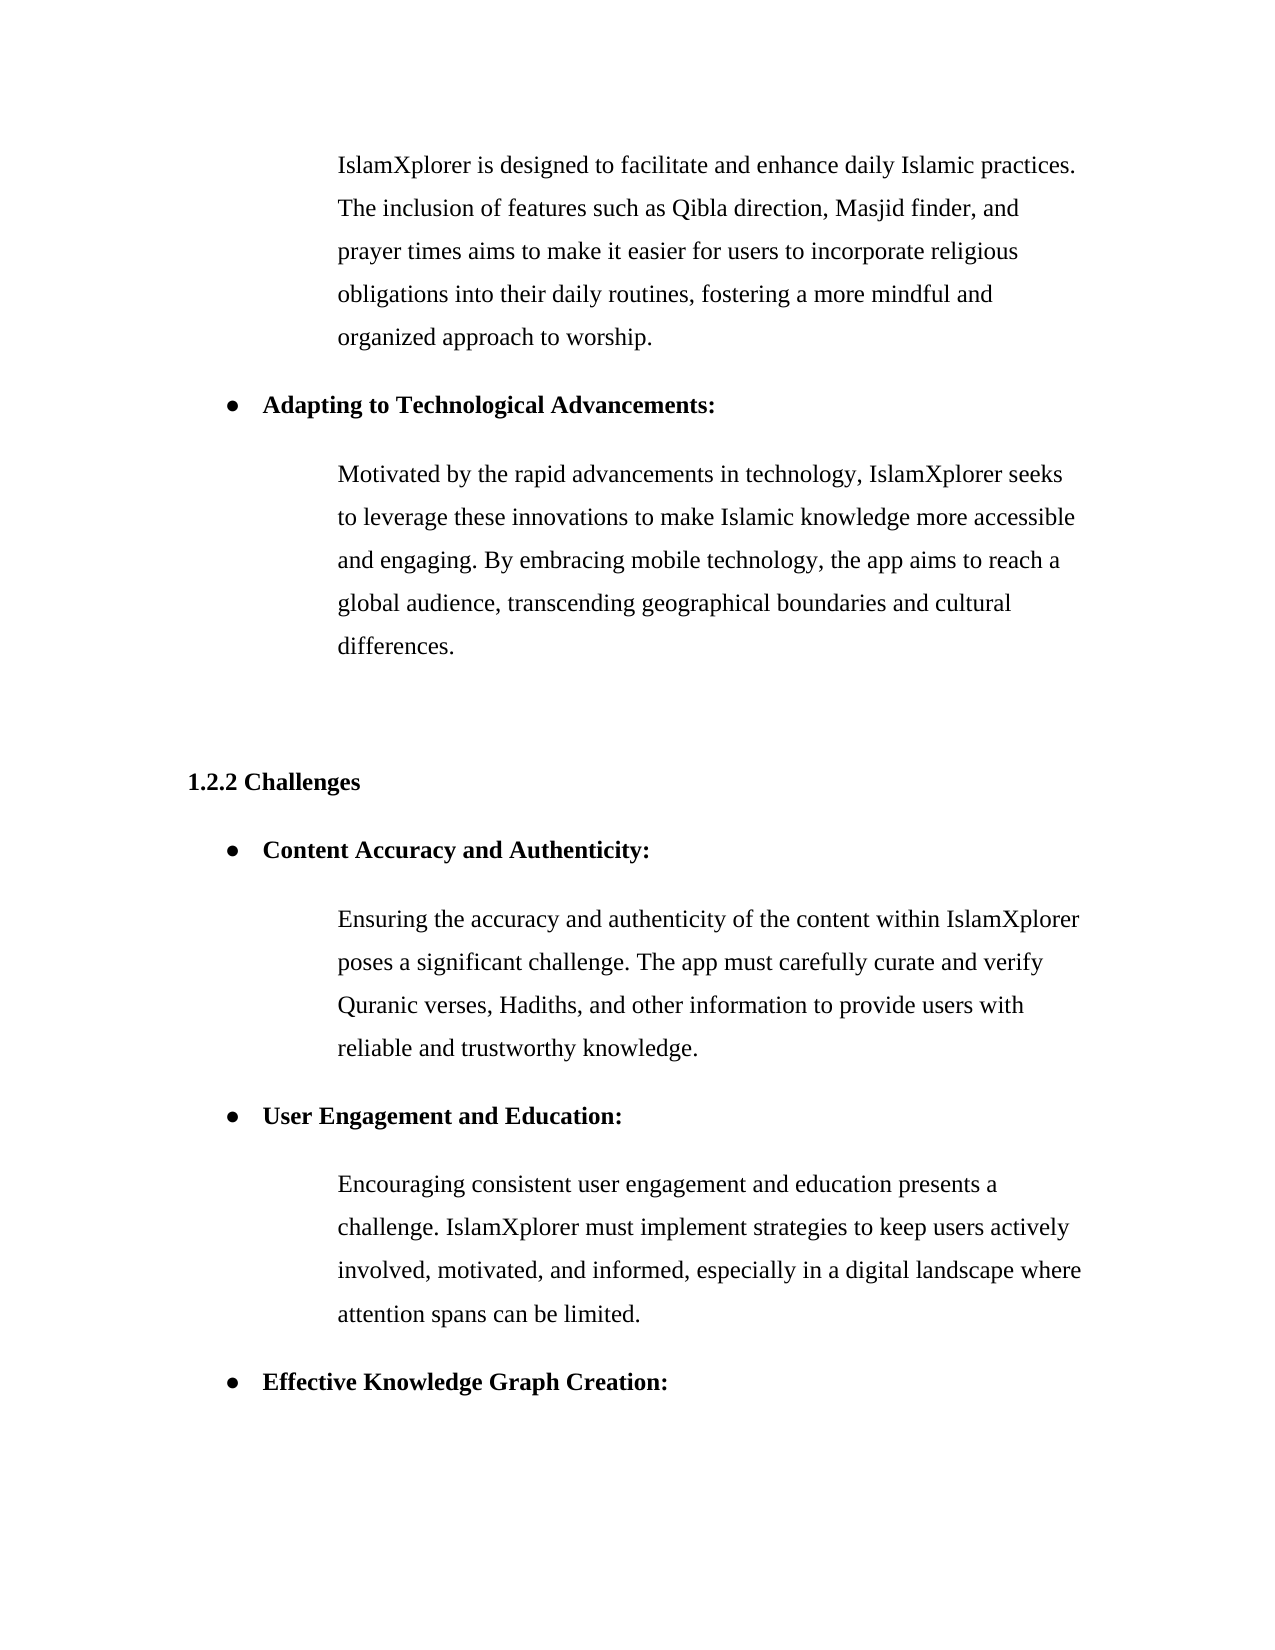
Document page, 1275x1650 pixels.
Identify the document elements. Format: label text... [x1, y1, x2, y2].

list Content Accuracy and Authenticity: [225, 836, 1087, 864]
list Effective Knowledge Graph Creation: [225, 1367, 1087, 1396]
text Ensuring the accuracy and authenticity of the content within IslamXplorer poses a significant challenge. The app must carefully curate and verify Quranic verses, Hadiths, and other information to provide users with reliable and trustworthy knowledge. [337, 904, 1087, 1062]
list Adapting to Technological Advancements: [225, 391, 1087, 419]
text Motivated by the rapid advancements in technology, IslamXplorer seeks to leverage these innovations to make Islamic knowledge more accessible and engaging. By embracing mobile technology, the app aims to reach a global audience, transcending geographical boundaries and cultural differences. [337, 459, 1087, 660]
list User Engagement and Education: [225, 1101, 1087, 1130]
text Encouraging consistent user engagement and education presents a challenge. IslamXplorer must implement strategies to keep users actively involved, motivated, and informed, especially in a digital landscape where attention spans can be limited. [337, 1169, 1087, 1327]
text 1.2.2 Challenges [187, 767, 1087, 796]
text IslamXplorer is designed to facilitate and enhance daily Islamic practices. The inclusion of features such as Qibla direction, Masjid finder, and prayer times aims to make it easier for users to incorporate religious obligations into their daily routines, fostering a more mindful and organized approach to worship. [337, 150, 1087, 351]
